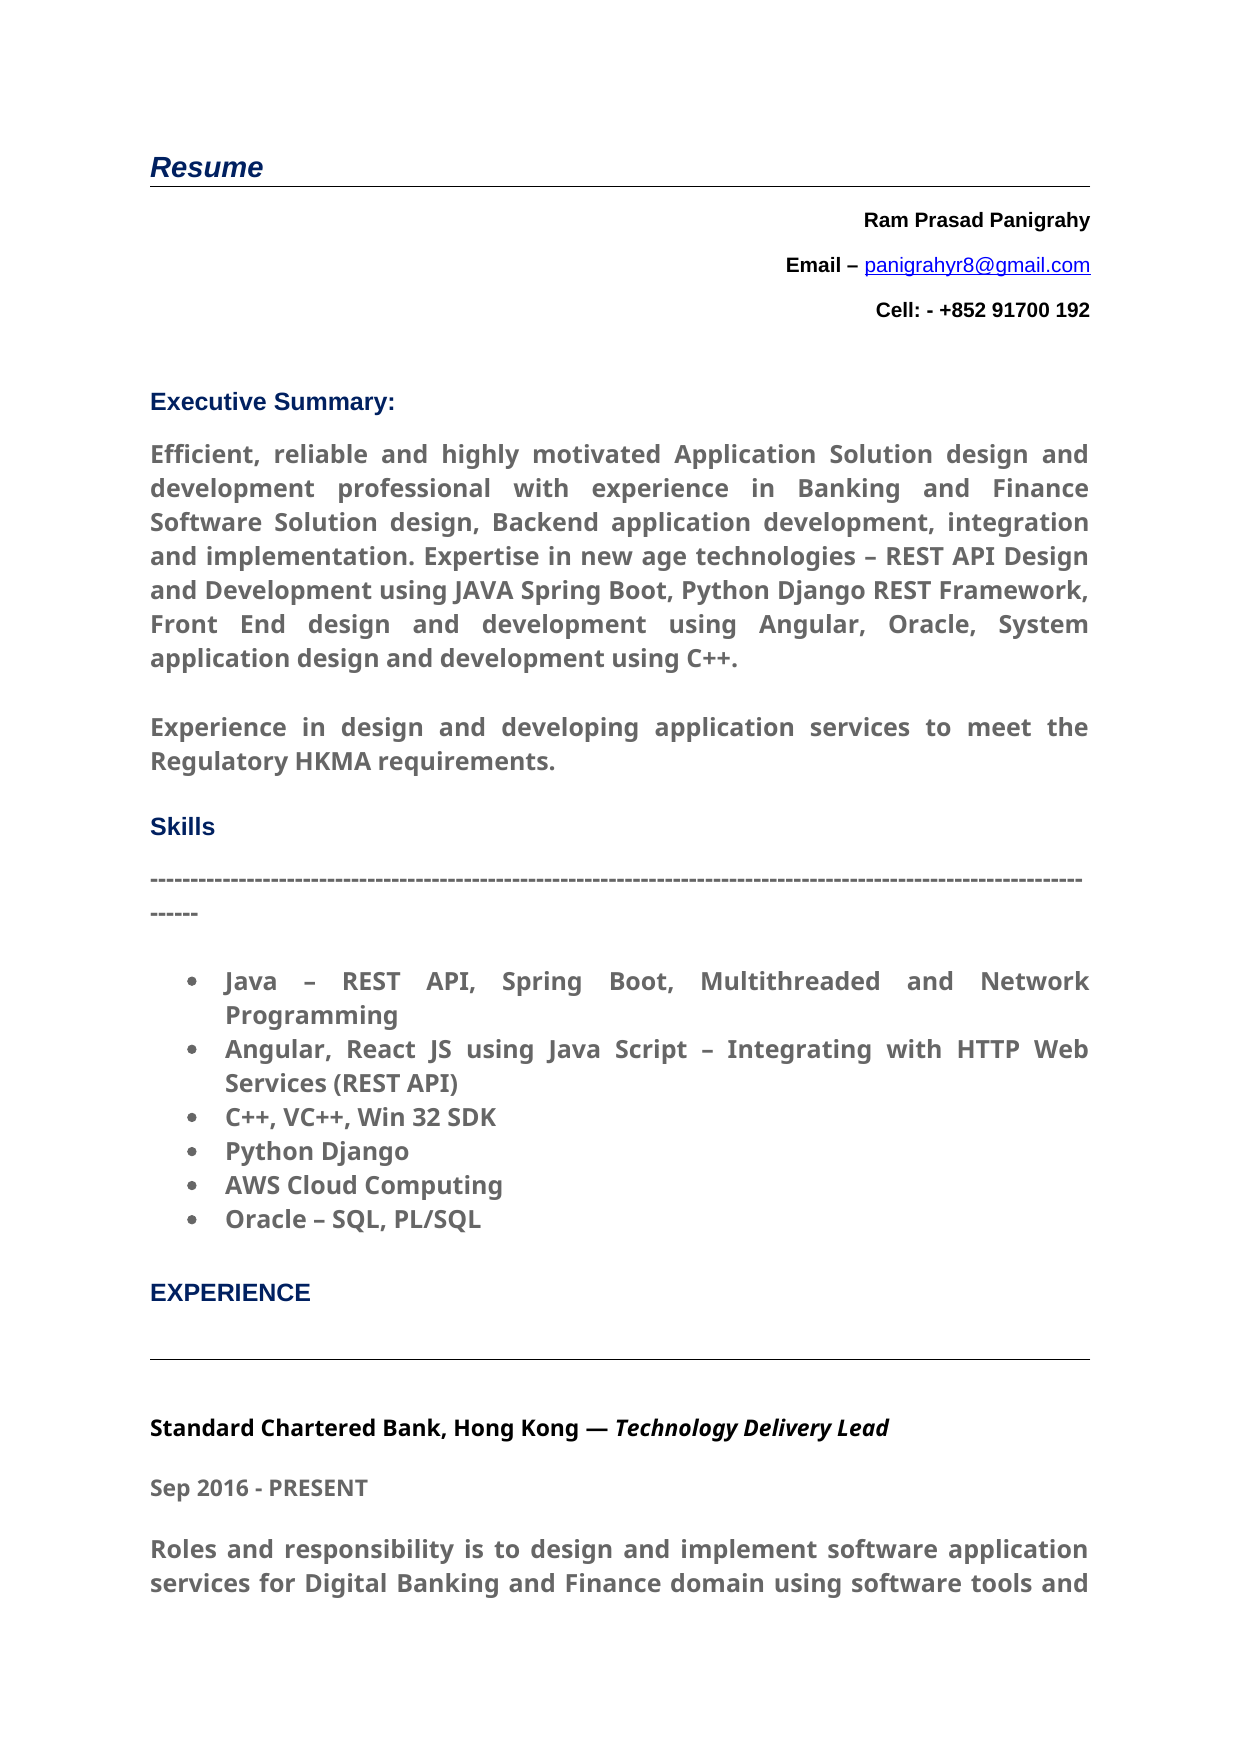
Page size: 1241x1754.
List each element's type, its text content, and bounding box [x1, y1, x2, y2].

text Efficient, reliable and highly motivated Application Solution design and development professional with experience in Banking and Finance Software Solution design, Backend application development, integration and implementation. Expertise in new age technologies – REST API Design and Development using JAVA Spring Boot, Python Django REST Framework, Front End design and development using Angular, Oracle, System application design and development using C++. [150, 437, 1090, 675]
text Resume [150, 150, 1090, 186]
list Oracle – SQL, PL/SQL [187, 1202, 1090, 1236]
list AWS Cloud Computing [187, 1168, 1090, 1202]
text EXPERIENCE [150, 1278, 1090, 1307]
text Experience in design and developing application services to meet the Regulatory HKMA requirements. [150, 709, 1090, 777]
list Angular, React JS using Java Script – Integrating with HTTP Web Services (REST API) [187, 1031, 1090, 1099]
text Email – panigrahyr8@gmail.com [225, 253, 1090, 277]
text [150, 1532, 1090, 1600]
list Java – REST API, Spring Boot, Multithreaded and Network Programming [187, 963, 1090, 1031]
text Skills [150, 811, 1090, 840]
list C++, VC++, Win 32 SDK [187, 1099, 1090, 1133]
list Python Django [187, 1133, 1090, 1168]
text -------------------------------------------------------------------------------------------------------------------------- [150, 861, 1090, 929]
text Sep 2016 - PRESENT [150, 1472, 1090, 1503]
text Ram Prasad Panigrahy [150, 208, 1090, 232]
text Cell: - +852 91700 192 [225, 298, 1090, 322]
text Executive Summary: [150, 387, 1090, 416]
text Standard Chartered Bank, Hong Kong — Technology Delivery Lead [150, 1412, 1090, 1443]
